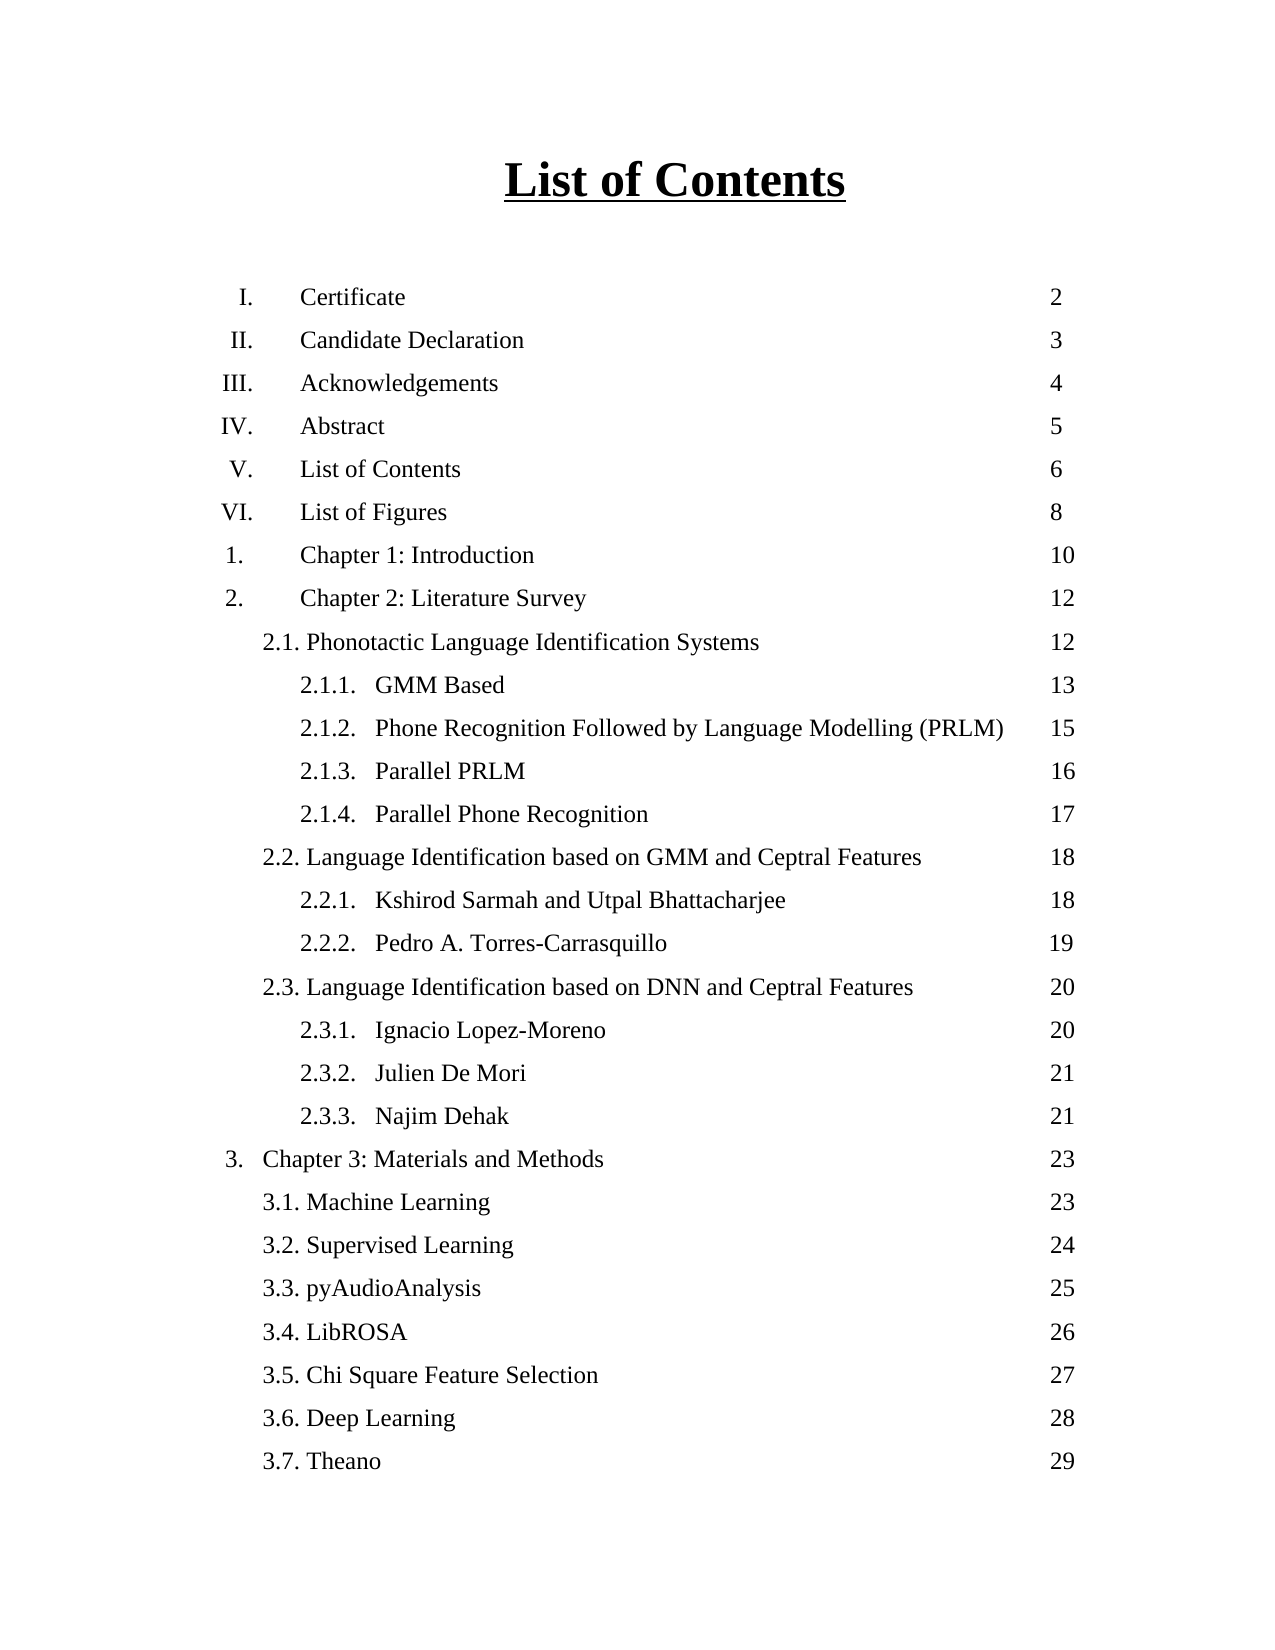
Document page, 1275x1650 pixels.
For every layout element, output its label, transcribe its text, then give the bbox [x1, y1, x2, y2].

list Chapter 1: Introduction 10 [225, 540, 1158, 569]
list Julien De Mori 21 [300, 1058, 1158, 1087]
list Phonotactic Language Identification Systems 12 [262, 627, 1158, 655]
list Language Identification based on DNN and Ceptral Features 20 [262, 972, 1158, 1000]
list Pedro A. Torres-Carrasquillo 19 [300, 928, 1158, 957]
list Parallel Phone Recognition 17 [300, 799, 1158, 828]
list Chapter 2: Literature Survey 12 [225, 583, 1158, 612]
list Kshirod Sarmah and Utpal Bhattacharjee 18 [300, 885, 1158, 914]
text List of Contents [225, 150, 1125, 207]
list Certificate 2 [225, 282, 1158, 310]
list pyAudioAnalysis 25 [262, 1273, 1158, 1302]
list Chapter 3: Materials and Methods 23 [225, 1144, 1158, 1173]
list List of Figures 8 [225, 497, 1158, 526]
list Candidate Declaration 3 [225, 325, 1158, 353]
list Machine Learning 23 [262, 1187, 1158, 1216]
list Chi Square Feature Selection 27 [262, 1360, 1158, 1388]
list Phone Recognition Followed by Language Modelling (PRLM) 15 [300, 713, 1158, 742]
list Ignacio Lopez-Moreno 20 [300, 1015, 1158, 1043]
list List of Contents 6 [225, 454, 1158, 483]
list Parallel PRLM 16 [300, 756, 1158, 785]
list Najim Dehak 21 [300, 1101, 1158, 1130]
list GMM Based 13 [300, 670, 1158, 698]
list Theano 29 [262, 1446, 1158, 1475]
list Language Identification based on GMM and Ceptral Features 18 [262, 842, 1158, 871]
list LibROSA 26 [262, 1317, 1158, 1345]
list Acknowledgements 4 [225, 368, 1158, 397]
list Deep Learning 28 [262, 1403, 1158, 1432]
list Abstract 5 [225, 411, 1158, 440]
list Supervised Learning 24 [262, 1230, 1158, 1259]
